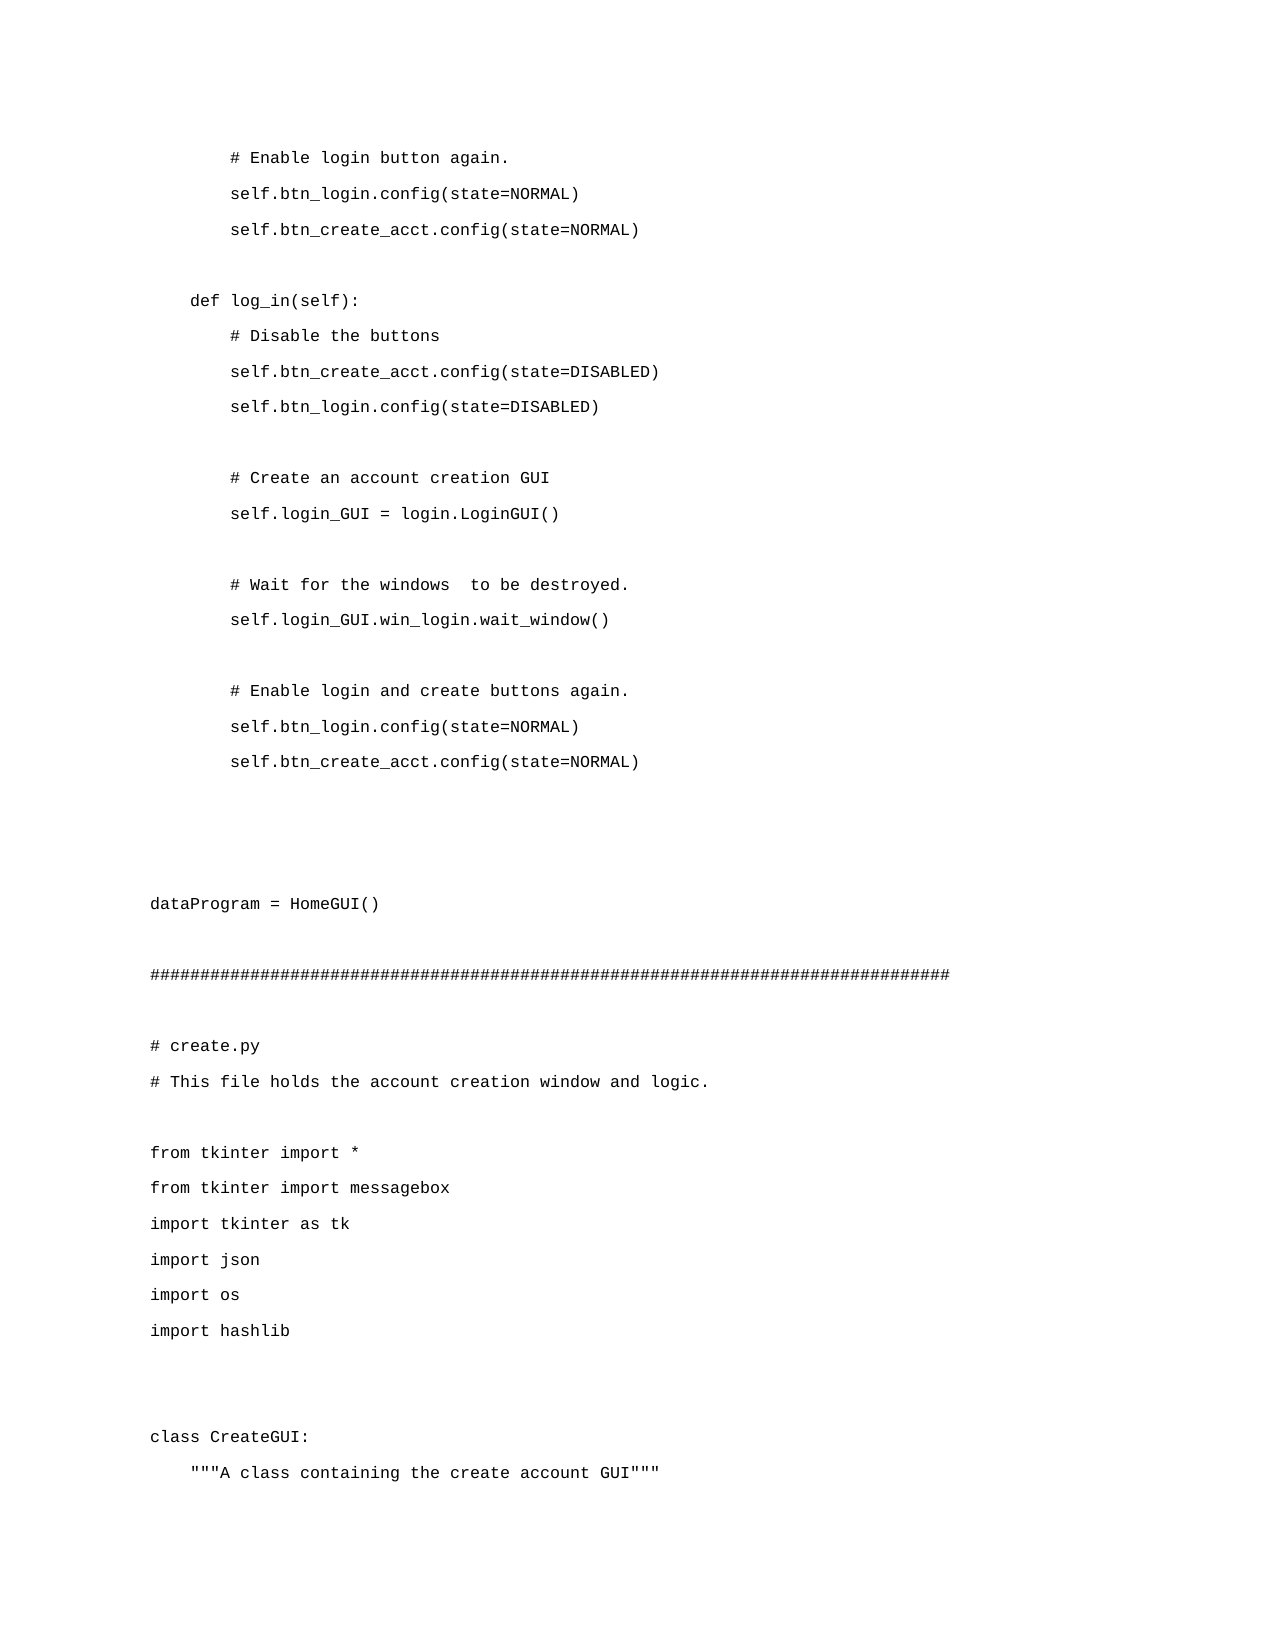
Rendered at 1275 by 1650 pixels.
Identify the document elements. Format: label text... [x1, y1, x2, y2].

text # create.py [150, 1038, 1125, 1057]
text self.btn_login.config(state=DISABLED) [150, 399, 1125, 417]
text self.login_GUI.win_login.wait_window() [150, 612, 1125, 631]
text # This file holds the account creation window and logic. [150, 1073, 1125, 1092]
text self.btn_login.config(state=NORMAL) [150, 718, 1125, 737]
text def log_in(self): [150, 292, 1125, 311]
text # Create an account creation GUI [150, 470, 1125, 488]
text self.btn_create_acct.config(state=NORMAL) [150, 754, 1125, 773]
text # Disable the buttons [150, 328, 1125, 346]
text import tkinter as tk [150, 1216, 1125, 1234]
text ################################################################################ [150, 967, 1125, 986]
text from tkinter import * [150, 1144, 1125, 1163]
text dataProgram = HomeGUI() [150, 896, 1125, 915]
text class CreateGUI: [150, 1429, 1125, 1448]
text # Enable login button again. [150, 150, 1125, 169]
text import hashlib [150, 1322, 1125, 1341]
text # Enable login and create buttons again. [150, 683, 1125, 702]
text import json [150, 1251, 1125, 1270]
text # Wait for the windows to be destroyed. [150, 576, 1125, 595]
text self.login_GUI = login.LoginGUI() [150, 505, 1125, 524]
text self.btn_create_acct.config(state=DISABLED) [150, 363, 1125, 382]
text self.btn_create_acct.config(state=NORMAL) [150, 221, 1125, 240]
text import os [150, 1287, 1125, 1306]
text from tkinter import messagebox [150, 1180, 1125, 1199]
text self.btn_login.config(state=NORMAL) [150, 186, 1125, 204]
text """A class containing the create account GUI""" [150, 1464, 1125, 1483]
